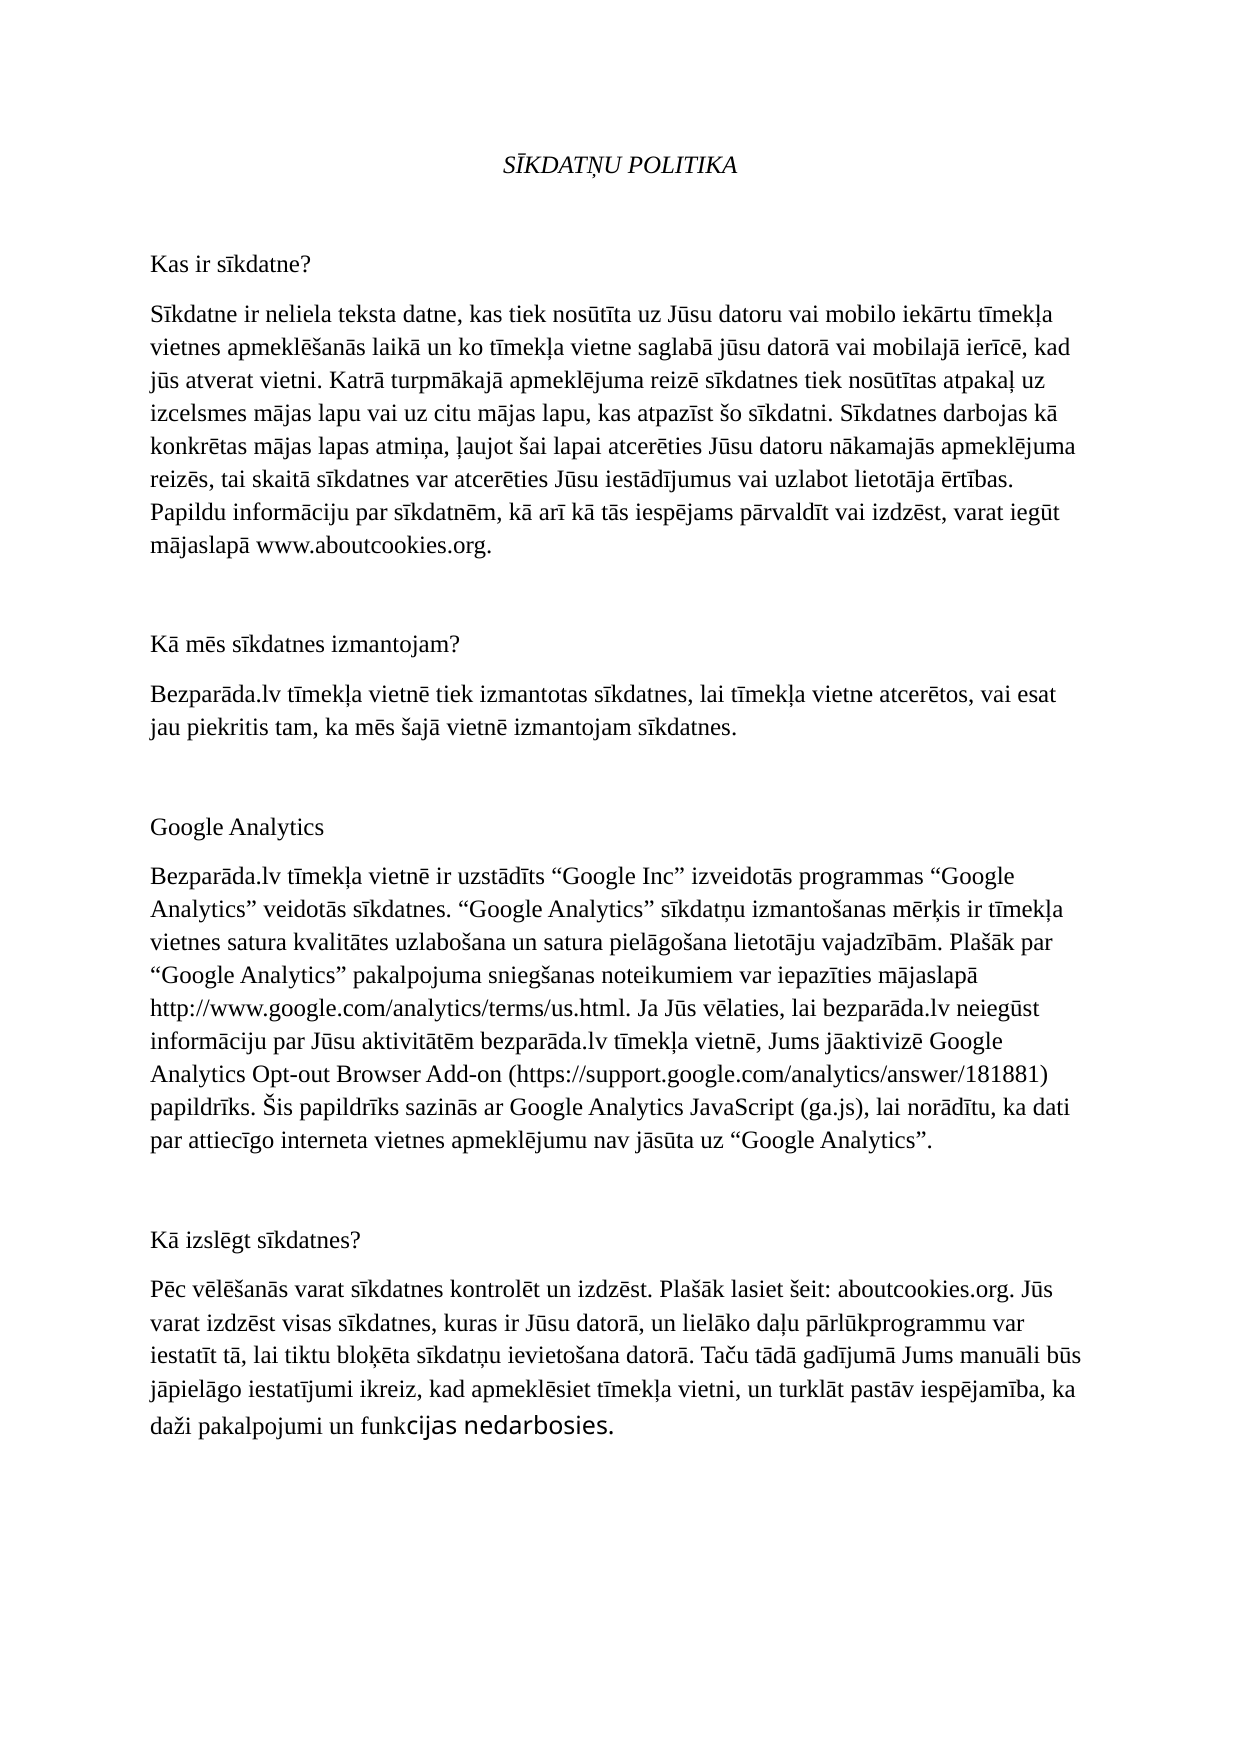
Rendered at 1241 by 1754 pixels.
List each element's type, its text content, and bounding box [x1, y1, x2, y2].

text SĪKDATŅU POLITIKA [150, 150, 1090, 179]
text Bezparāda.lv tīmekļa vietnē ir uzstādīts “Google Inc” izveidotās programmas “Google Analytics” veidotās sīkdatnes. “Google Analytics” sīkdatņu izmantošanas mērķis ir tīmekļa vietnes satura kvalitātes uzlabošana un satura pielāgošana lietotāju vajadzībām. Plašāk par “Google Analytics” pakalpojuma sniegšanas noteikumiem var iepazīties mājaslapā http://www.google.com/analytics/terms/us.html. Ja Jūs vēlaties, lai bezparāda.lv neiegūst informāciju par Jūsu aktivitātēm bezparāda.lv tīmekļa vietnē, Jums jāaktivizē Google Analytics Opt-out Browser Add-on (https://support.google.com/analytics/answer/181881) papildrīks. Šis papildrīks sazinās ar Google Analytics JavaScript (ga.js), lai norādītu, ka dati par attiecīgo interneta vietnes apmeklējumu nav jāsūta uz “Google Analytics”. [150, 861, 1090, 1154]
text Google Analytics [150, 812, 1090, 840]
text Kas ir sīkdatne? [150, 249, 1090, 278]
text Kā izslēgt sīkdatnes? [150, 1225, 1090, 1254]
text Sīkdatne ir neliela teksta datne, kas tiek nosūtīta uz Jūsu datoru vai mobilo iekārtu tīmekļa vietnes apmeklēšanās laikā un ko tīmekļa vietne saglabā jūsu datorā vai mobilajā ierīcē, kad jūs atverat vietni. Katrā turpmākajā apmeklējuma reizē sīkdatnes tiek nosūtītas atpakaļ uz izcelsmes mājas lapu vai uz citu mājas lapu, kas atpazīst šo sīkdatni. Sīkdatnes darbojas kā konkrētas mājas lapas atmiņa, ļaujot šai lapai atcerēties Jūsu datoru nākamajās apmeklējuma reizēs, tai skaitā sīkdatnes var atcerēties Jūsu iestādījumus vai uzlabot lietotāja ērtības. Papildu informāciju par sīkdatnēm, kā arī kā tās iespējams pārvaldīt vai izdzēst, varat iegūt mājaslapā www.aboutcookies.org. [150, 299, 1090, 559]
text Kā mēs sīkdatnes izmantojam? [150, 629, 1090, 658]
text Pēc vēlēšanās varat sīkdatnes kontrolēt un izdzēst. Plašāk lasiet šeit: aboutcookies.org. Jūs varat izdzēst visas sīkdatnes, kuras ir Jūsu datorā, un lielāko daļu pārlūkprogrammu var iestatīt tā, lai tiktu bloķēta sīkdatņu ievietošana datorā. Taču tādā gadījumā Jums manuāli būs jāpielāgo iestatījumi ikreiz, kad apmeklēsiet tīmekļa vietni, un turklāt pastāv iespējamība, ka daži pakalpojumi un funkcijas nedarbosies. [150, 1274, 1090, 1442]
text Bezparāda.lv tīmekļa vietnē tiek izmantotas sīkdatnes, lai tīmekļa vietne atcerētos, vai esat jau piekritis tam, ka mēs šajā vietnē izmantojam sīkdatnes. [150, 679, 1090, 741]
